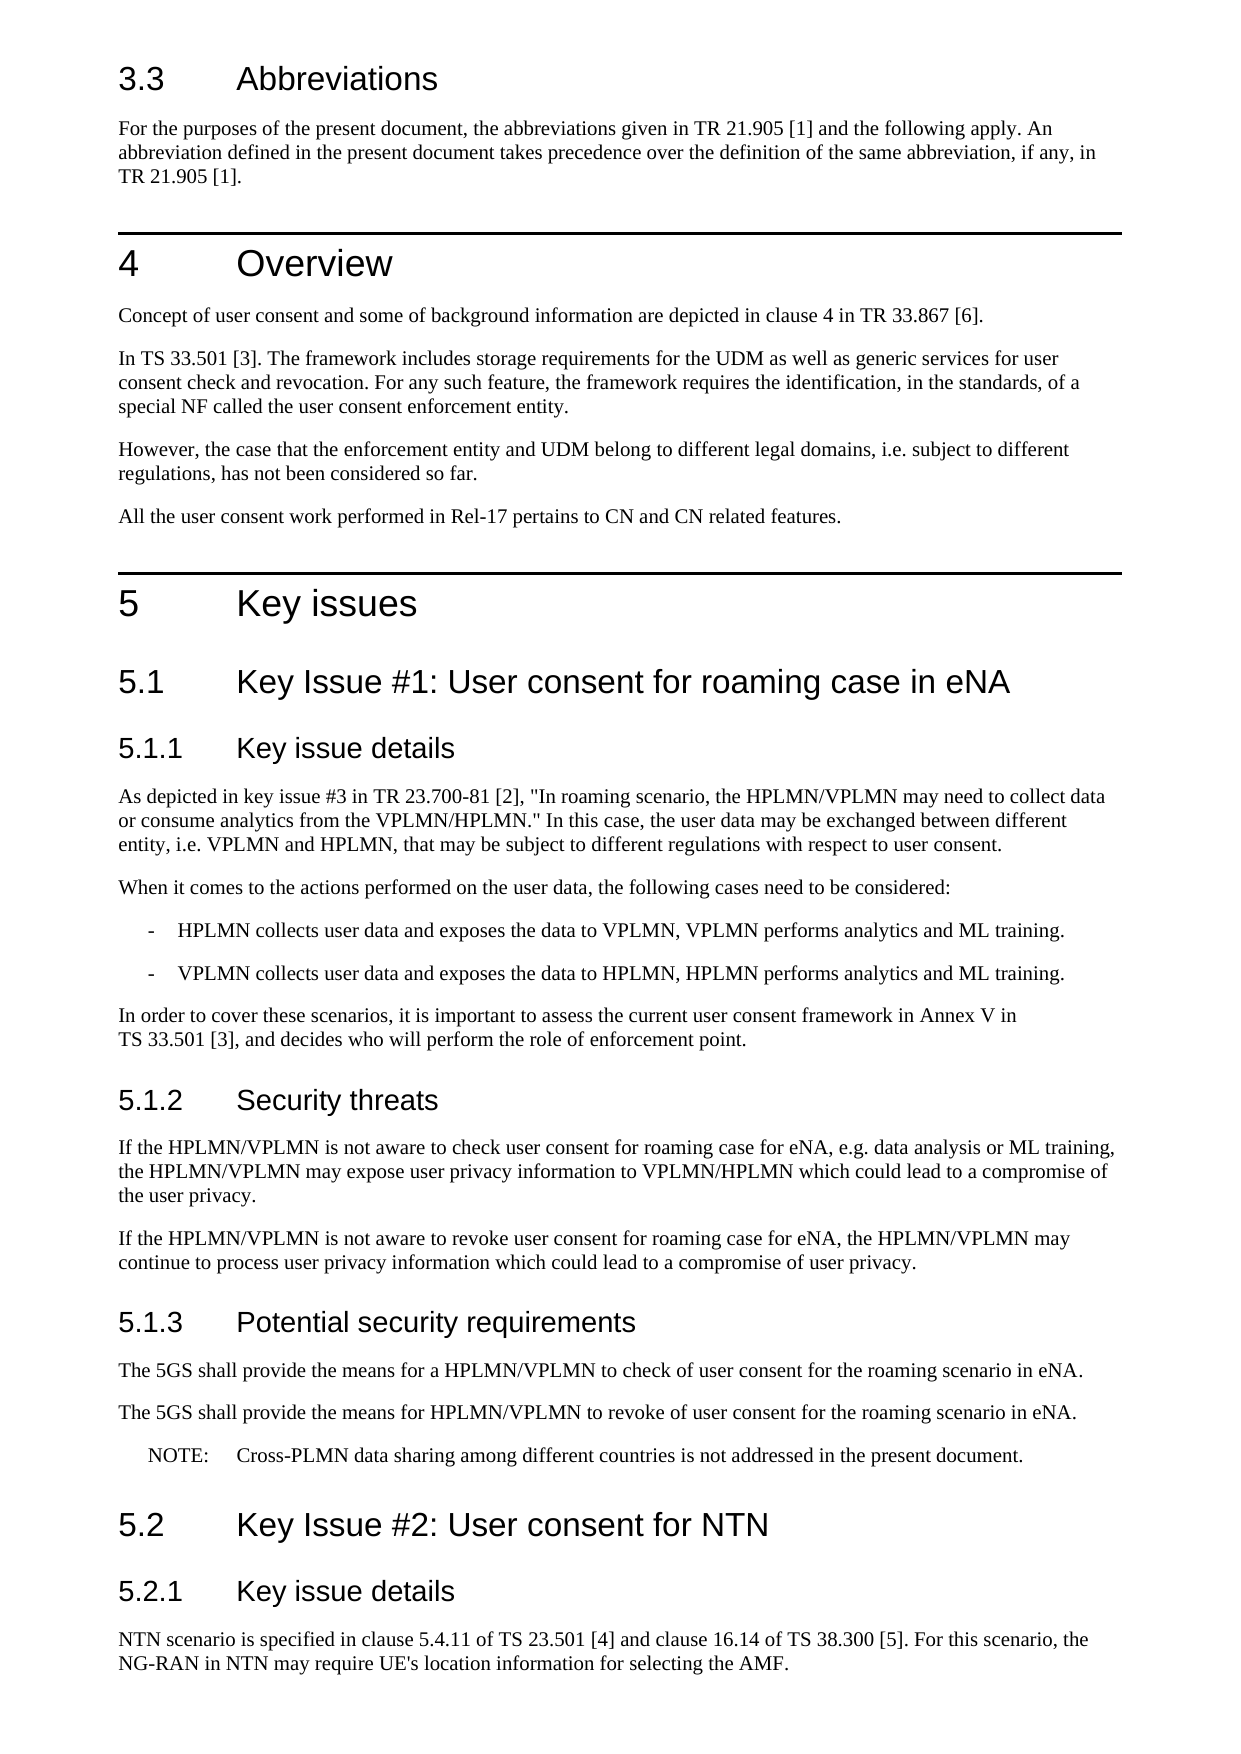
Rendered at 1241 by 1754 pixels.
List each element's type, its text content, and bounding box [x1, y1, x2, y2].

text If the HPLMN/VPLMN is not aware to check user consent for roaming case for eNA, e.g. data analysis or ML training, the HPLMN/VPLMN may expose user privacy information to VPLMN/HPLMN which could lead to a compromise of the user privacy. [118, 1135, 1122, 1207]
text - VPLMN collects user data and exposes the data to HPLMN, HPLMN performs analytics and ML training. [148, 960, 1122, 984]
subtitle 5.1.3 Potential security requirements [118, 1305, 1122, 1339]
subtitle 5.2.1 Key issue details [118, 1574, 1122, 1608]
text The 5GS shall provide the means for HPLMN/VPLMN to revoke of user consent for the roaming scenario in eNA. [118, 1400, 1122, 1424]
text However, the case that the enforcement entity and UDM belong to different legal domains, i.e. subject to different regulations, has not been considered so far. [118, 437, 1122, 485]
text The 5GS shall provide the means for a HPLMN/VPLMN to check of user consent for the roaming scenario in eNA. [118, 1357, 1122, 1382]
text All the user consent work performed in Rel-17 pertains to CN and CN related features. [118, 504, 1122, 528]
text As depicted in key issue #3 in TR 23.700-81 [2], "In roaming scenario, the HPLMN/VPLMN may need to collect data or consume analytics from the VPLMN/HPLMN." In this case, the user data may be exchanged between different entity, i.e. VPLMN and HPLMN, that may be subject to different regulations with respect to user consent. [118, 784, 1122, 856]
subtitle 5.1.2 Security threats [118, 1083, 1122, 1116]
text - HPLMN collects user data and exposes the data to VPLMN, VPLMN performs analytics and ML training. [148, 918, 1122, 942]
text NOTE: Cross-PLMN data sharing among different countries is not addressed in the present document. [148, 1443, 1122, 1467]
text In order to cover these scenarios, it is important to assess the current user consent framework in Annex V in TS 33.501 [3], and decides who will perform the role of enforcement point. [118, 1003, 1122, 1051]
text If the HPLMN/VPLMN is not aware to revoke user consent for roaming case for eNA, the HPLMN/VPLMN may continue to process user privacy information which could lead to a compromise of user privacy. [118, 1226, 1122, 1274]
text NTN scenario is specified in clause 5.4.11 of TS 23.501 [4] and clause 16.14 of TS 38.300 [5]. For this scenario, the NG-RAN in NTN may require UE's location information for selecting the AMF. [118, 1627, 1122, 1675]
text When it comes to the actions performed on the user data, the following cases need to be considered: [118, 875, 1122, 899]
text For the purposes of the present document, the abbreviations given in TR 21.905 [1] and the following apply. An abbreviation defined in the present document takes precedence over the definition of the same abbreviation, if any, in TR 21.905 [1]. [118, 116, 1122, 188]
subtitle 5 Key issues [118, 575, 1122, 624]
text In TS 33.501 [3]. The framework includes storage requirements for the UDM as well as generic services for user consent check and revocation. For any such feature, the framework requires the identification, in the standards, of a special NF called the user consent enforcement entity. [118, 346, 1122, 418]
subtitle 4 Overview [118, 235, 1122, 285]
subtitle 5.2 Key Issue #2: User consent for NTN [118, 1505, 1122, 1543]
subtitle 5.1.1 Key issue details [118, 732, 1122, 765]
text Concept of user consent and some of background information are depicted in clause 4 in TR 33.867 [6]. [118, 303, 1122, 327]
subtitle 5.1 Key Issue #1: User consent for roaming case in eNA [118, 662, 1122, 700]
subtitle 3.3 Abbreviations [118, 59, 1122, 97]
